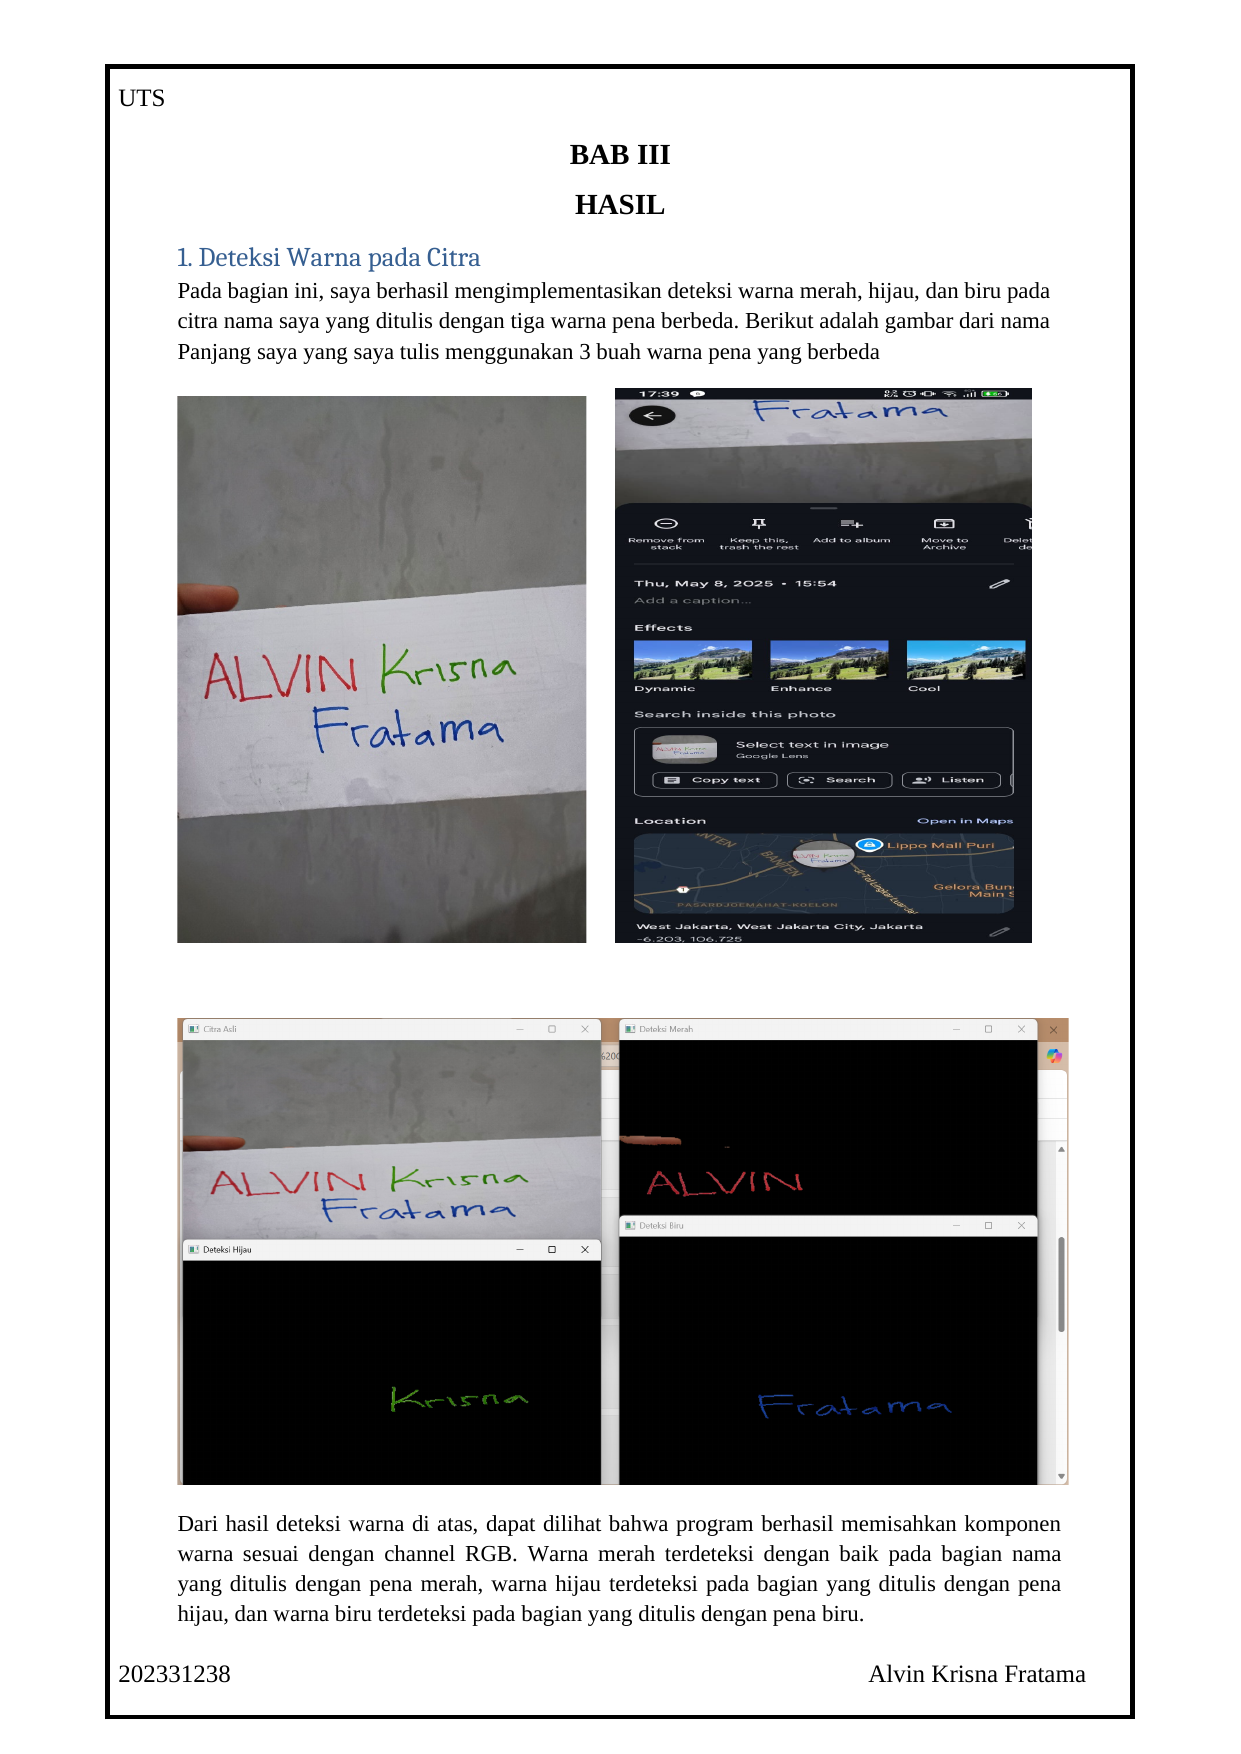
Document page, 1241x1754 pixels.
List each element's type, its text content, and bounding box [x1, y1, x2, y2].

subtitle HASIL [118, 187, 1122, 221]
text Pada bagian ini, saya berhasil mengimplementasikan deteksi warna merah, hijau, dan biru pada citra nama saya yang ditulis dengan tiga warna pena berbeda. Berikut adalah gambar dari nama Panjang saya yang saya tulis menggunakan 3 buah warna pena yang berbeda [177, 277, 1063, 364]
text Dari hasil deteksi warna di atas, dapat dilihat bahwa program berhasil memisahkan komponen warna sesuai dengan channel RGB. Warna merah terdeteksi dengan baik pada bagian nama yang ditulis dengan pena merah, warna hijau terdeteksi pada bagian yang ditulis dengan pena hijau, dan warna biru terdeteksi pada bagian yang ditulis dengan pena biru. [177, 1510, 1063, 1627]
picture [177, 396, 587, 943]
picture [615, 388, 1032, 943]
subtitle 1. Deteksi Warna pada Citra [177, 242, 1122, 273]
subtitle BAB III [118, 137, 1122, 170]
picture [177, 1018, 1069, 1485]
